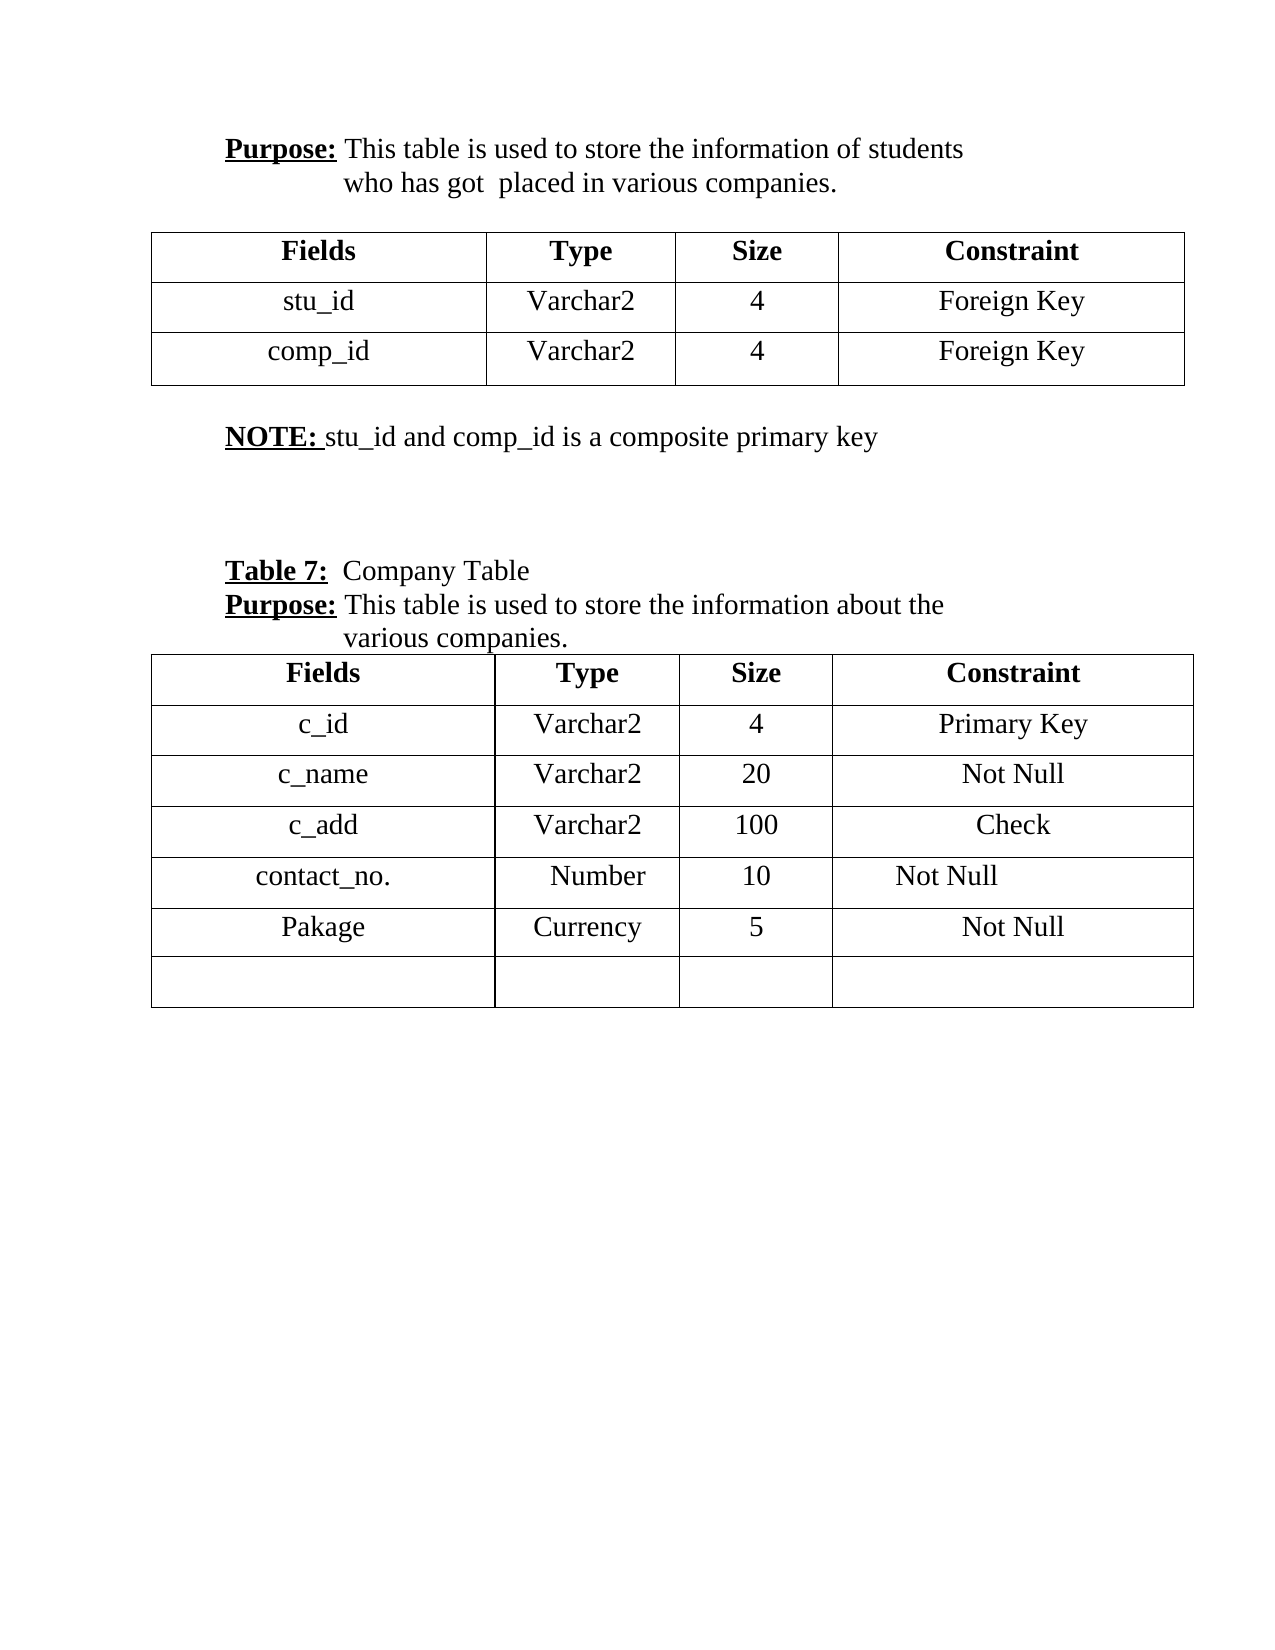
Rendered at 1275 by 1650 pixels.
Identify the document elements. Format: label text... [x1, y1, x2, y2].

text Purpose: This table is used to store the information of students who has got placed in various companies. [225, 131, 1012, 198]
table_cell Varchar2 [487, 283, 675, 332]
table_cell Currency [496, 909, 679, 956]
table_cell Pakage [152, 909, 494, 956]
table_cell 5 [680, 909, 832, 956]
table_cell Check [833, 807, 1193, 857]
text Purpose: This table is used to store the information about the various companies. [225, 587, 1012, 654]
table_cell Varchar2 [496, 756, 679, 806]
table_cell 100 [680, 807, 832, 857]
table_header Fields [152, 655, 494, 705]
table_cell [680, 957, 832, 1007]
table_cell Primary Key [833, 706, 1193, 755]
table_header Fields [152, 233, 486, 282]
table_cell Number [496, 858, 679, 908]
table_cell 4 [680, 706, 832, 755]
table_cell comp_id [152, 333, 486, 384]
table_cell [833, 957, 1193, 1007]
table_cell 20 [680, 756, 832, 806]
table_header Type [496, 655, 679, 705]
table_cell Not Null [833, 756, 1193, 806]
table_header Constraint [833, 655, 1193, 705]
text Table 7: Company Table [225, 553, 1012, 587]
table_header Type [487, 233, 675, 282]
table_cell Varchar2 [487, 333, 675, 384]
table_cell [496, 957, 679, 1007]
table_cell 4 [676, 333, 838, 384]
table_header Constraint [839, 233, 1184, 282]
table_cell 4 [676, 283, 838, 332]
table_header Size [680, 655, 832, 705]
table_cell contact_no. [152, 858, 494, 908]
text NOTE: stu_id and comp_id is a composite primary key [225, 419, 1012, 453]
table_cell c_name [152, 756, 494, 806]
table_cell Not Null [833, 909, 1193, 956]
table_cell stu_id [152, 283, 486, 332]
table_cell [152, 957, 494, 1007]
table_cell Varchar2 [496, 706, 679, 755]
table_cell 10 [680, 858, 832, 908]
table_cell c_add [152, 807, 494, 857]
table_header Size [676, 233, 838, 282]
table_cell Foreign Key [839, 283, 1184, 332]
table_cell Not Null [833, 858, 1193, 908]
table_cell c_id [152, 706, 494, 755]
table_cell Foreign Key [839, 333, 1184, 384]
table_cell Varchar2 [496, 807, 679, 857]
